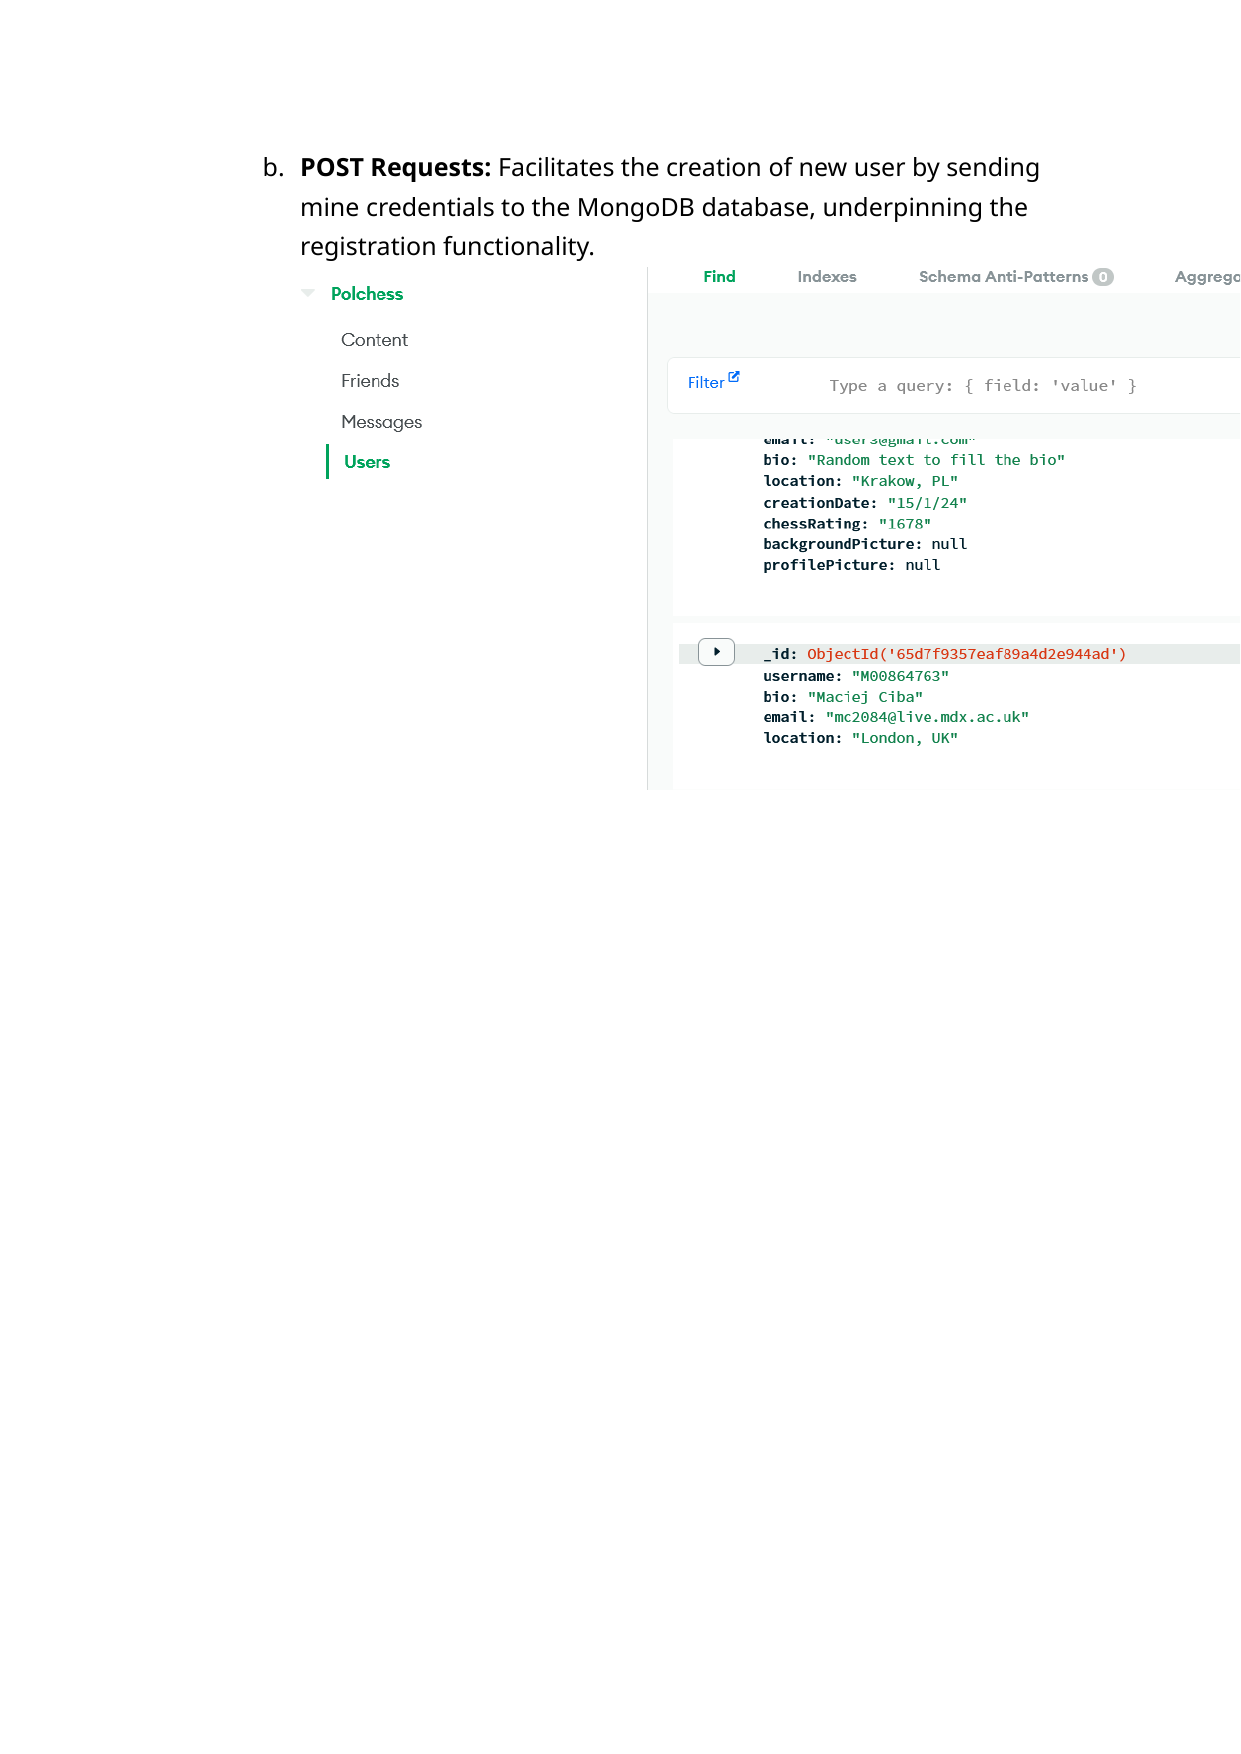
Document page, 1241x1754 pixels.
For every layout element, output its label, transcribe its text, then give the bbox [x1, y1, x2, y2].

picture [300, 267, 1241, 790]
